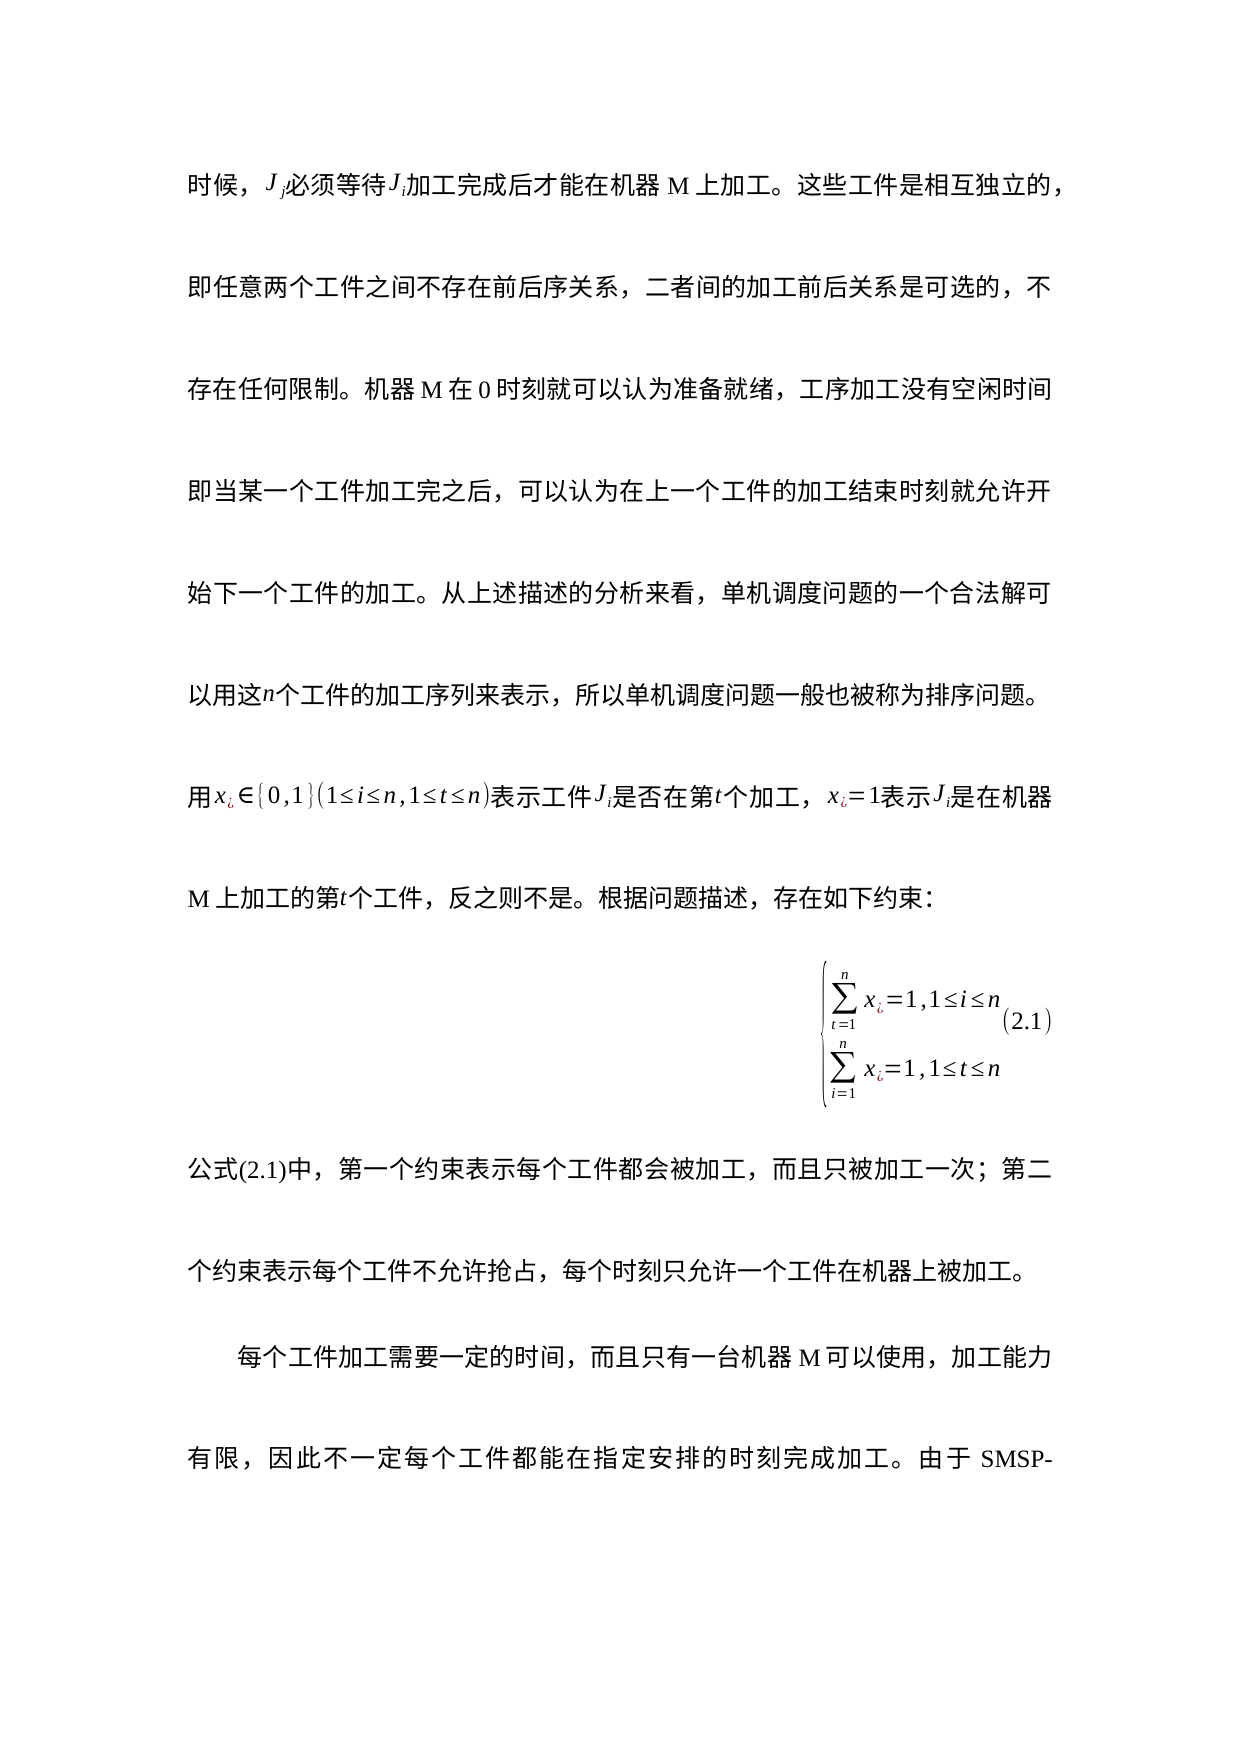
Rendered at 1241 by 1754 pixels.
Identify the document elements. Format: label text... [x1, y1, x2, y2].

text 公式(2.1)中，第一个约束表示每个工件都会被加工，而且只被加工一次；第二个约束表示每个工件不允许抢占，每个时刻只允许一个工件在机器上被加工。 [187, 1133, 1053, 1303]
